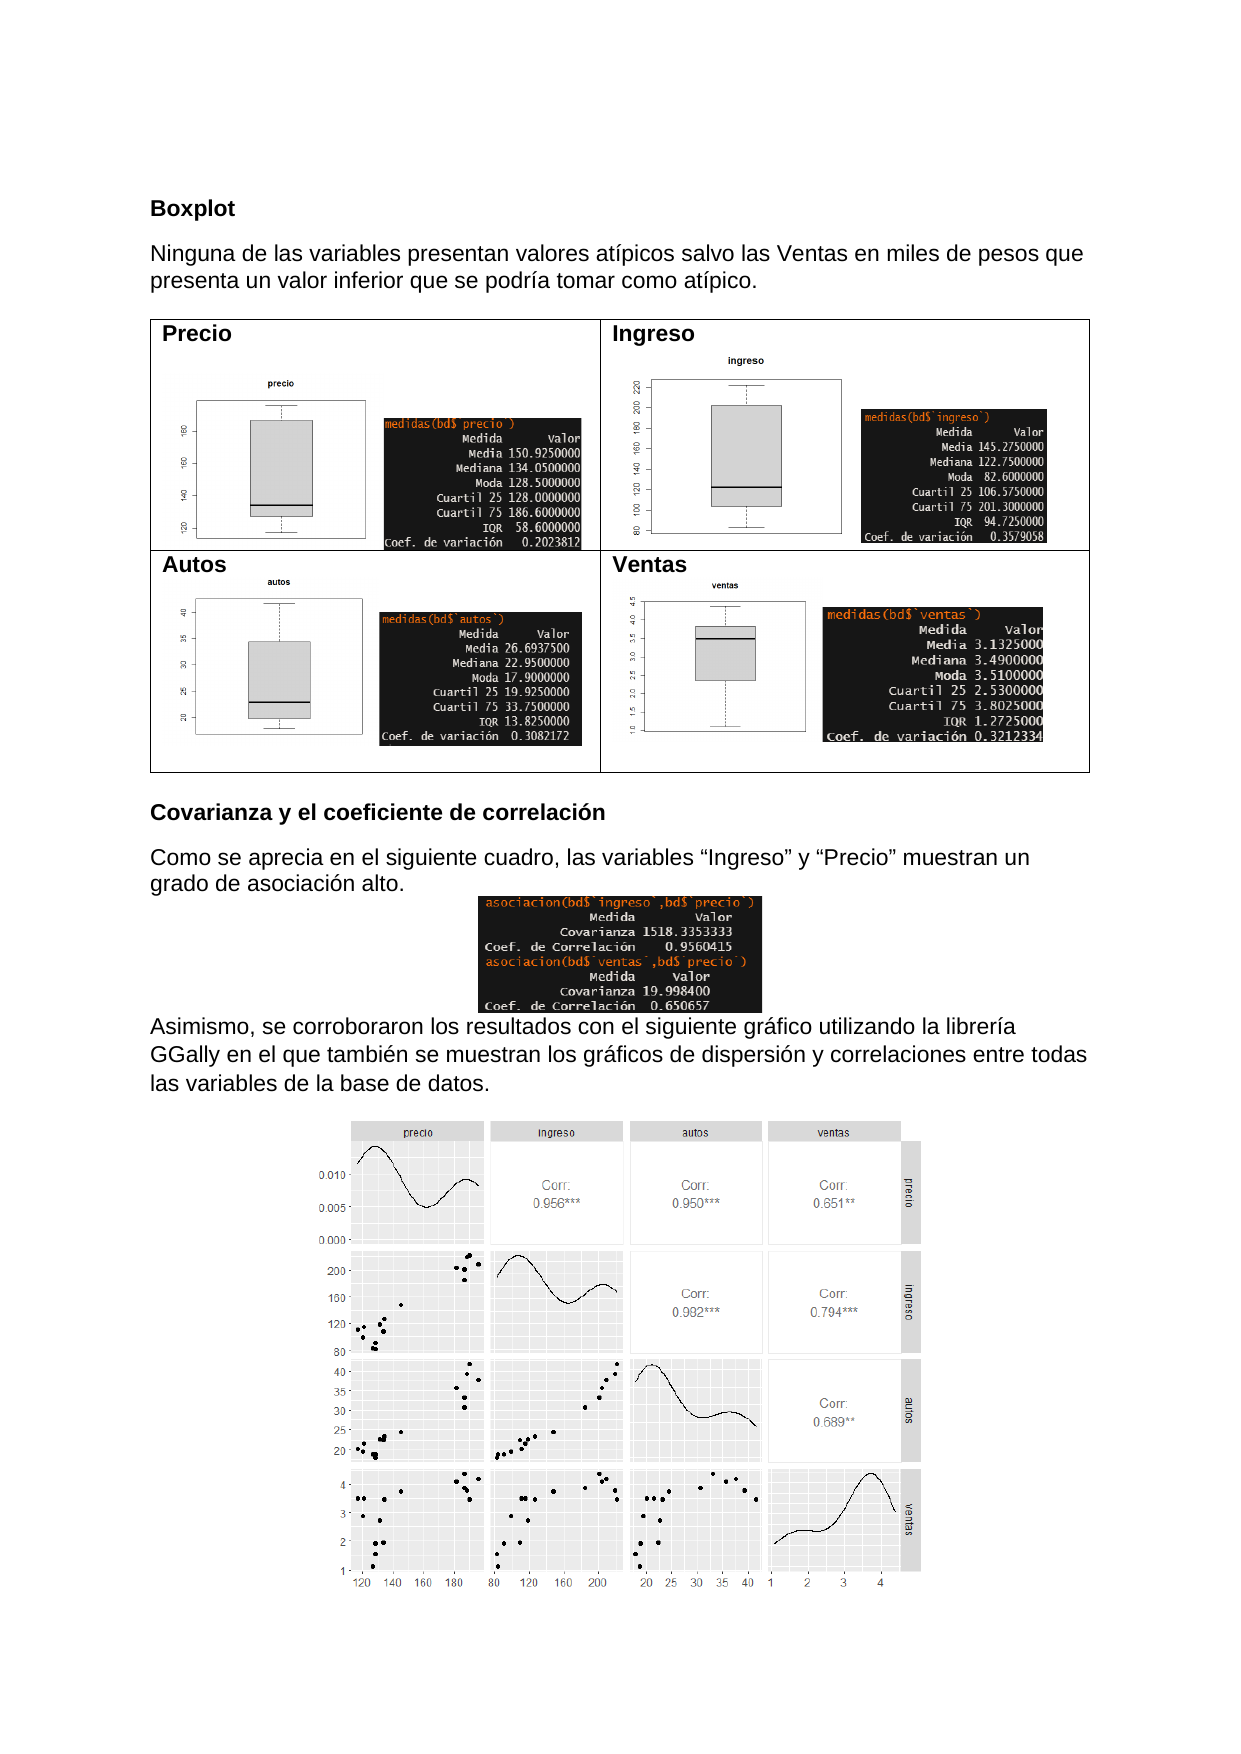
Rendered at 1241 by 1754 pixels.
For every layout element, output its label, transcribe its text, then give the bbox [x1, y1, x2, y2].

table_header Precio [151, 320, 600, 550]
picture [612, 577, 1043, 742]
text Covarianza y el coeficiente de correlación [150, 799, 1090, 825]
picture [612, 346, 1047, 543]
picture [161, 373, 582, 550]
text Asimismo, se corroboraron los resultados con el siguiente gráfico utilizando la librería GGally en el que también se muestran los gráficos de dispersión y correlaciones entre todas las variables de la base de datos. [150, 1013, 1090, 1096]
table_header Ingreso [601, 320, 1089, 550]
picture [478, 896, 763, 1013]
picture [312, 1114, 928, 1594]
table_cell Ventas [601, 551, 1089, 772]
text Boxplot [150, 195, 1090, 221]
table_cell Autos [151, 551, 600, 772]
picture [161, 577, 582, 746]
text Como se aprecia en el siguiente cuadro, las variables “Ingreso” y “Precio” muestran un grado de asociación alto. [150, 844, 1090, 897]
text Ninguna de las variables presentan valores atípicos salvo las Ventas en miles de pesos que presenta un valor inferior que se podría tomar como atípico. [150, 240, 1090, 293]
